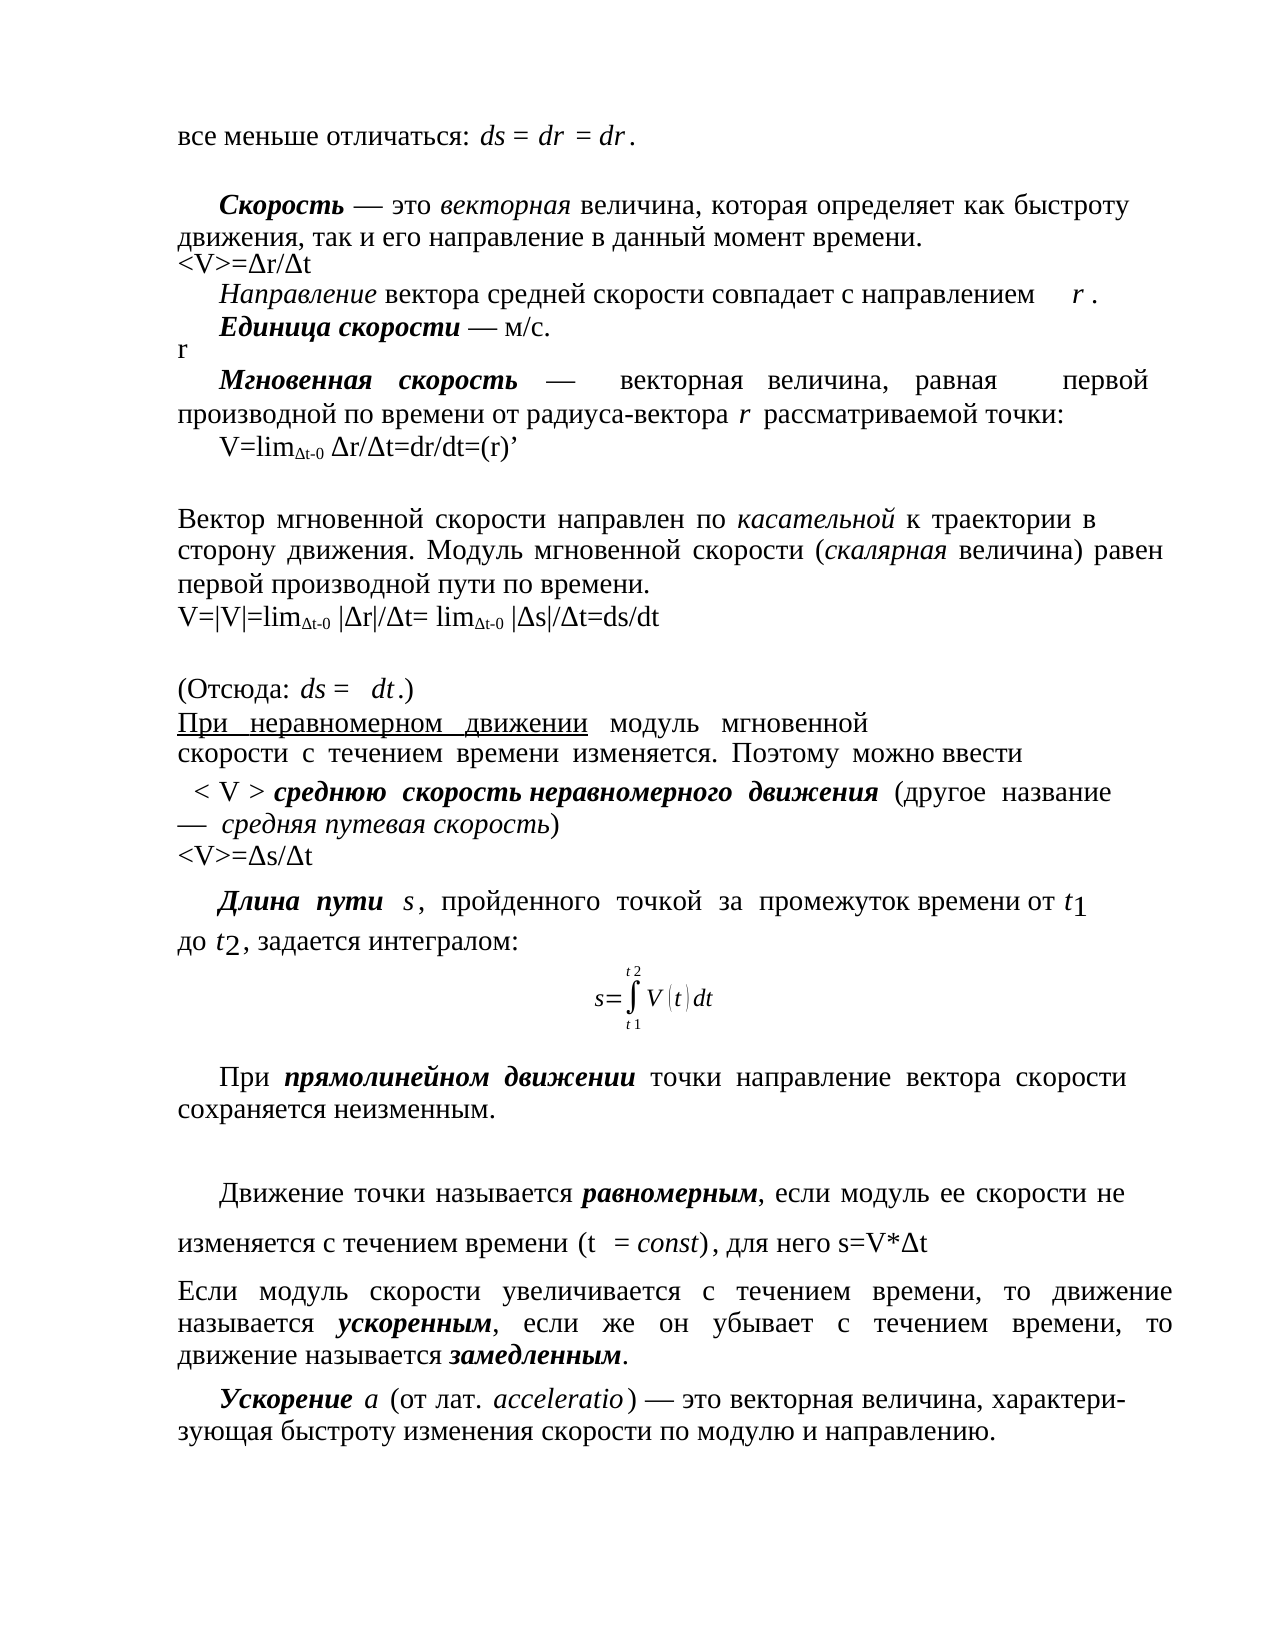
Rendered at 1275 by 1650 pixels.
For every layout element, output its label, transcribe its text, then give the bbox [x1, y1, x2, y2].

text Если модуль скорости увеличивается с течением времени, то движение называется ускоренным, если же он убывает с течением времени, то движение называется замедленным. [177, 1275, 1173, 1371]
text сторону движения. Модуль мгновенной скорости (скалярная величина) равен первой производной пути по времени. [177, 532, 1176, 599]
text <V>=Δr/Δt [177, 253, 1188, 278]
text Ускорение a (от лат. acceleratio) — это векторная величина, характери-зующая быстроту изменения скорости по модулю и направлению. [177, 1383, 1177, 1447]
text r [177, 342, 1188, 362]
text Вектор мгновенной скорости направлен по касательной к траектории в [605, 518, 946, 532]
text (Отсюда: ds = dt.) [177, 672, 1176, 705]
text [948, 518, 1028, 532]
text <V>=Δs/Δt [177, 840, 1118, 872]
text При неравномерном движении модуль мгновенной [177, 705, 1176, 739]
text Мгновенная скорость — векторная величина, равная первой производной по времени от радиуса-вектора r рассматриваемой точки: [177, 362, 1176, 429]
text Длина пути s, пройденного точкой за промежуток времени от t1 до t2, задается интегралом: [177, 883, 1088, 962]
text Направление вектора средней скорости совпадает с направлением r . Единица скорости — м/с. [219, 278, 1149, 342]
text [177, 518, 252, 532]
text V=limΔt-0 Δr/Δt=dr/dt=(r)’ [177, 429, 1176, 463]
text Скорость — это векторная величина, которая определяет как быстроту движения, так и его направление в данный момент времени. [177, 189, 1176, 253]
text все меньше отличаться: ds = dr = dr. [177, 118, 1188, 152]
text При прямолинейном движении точки направление вектора скорости сохраняется неизменным. [177, 1061, 1176, 1124]
text скорости с течением времени изменяется. Поэтому можно ввести [177, 739, 1118, 776]
text Движение точки называется равномерным, если модуль ее скорости не изменяется с течением времени (t = const), для него s=V*Δt [177, 1175, 1176, 1259]
text V=|V|=limΔt-0 |Δr|/Δt= limΔt-0 |Δs|/Δt=ds/dt [177, 599, 1176, 633]
text <V>среднюю скорость неравномерного движения (другое название — средняя путевая скорость) [177, 776, 1118, 840]
